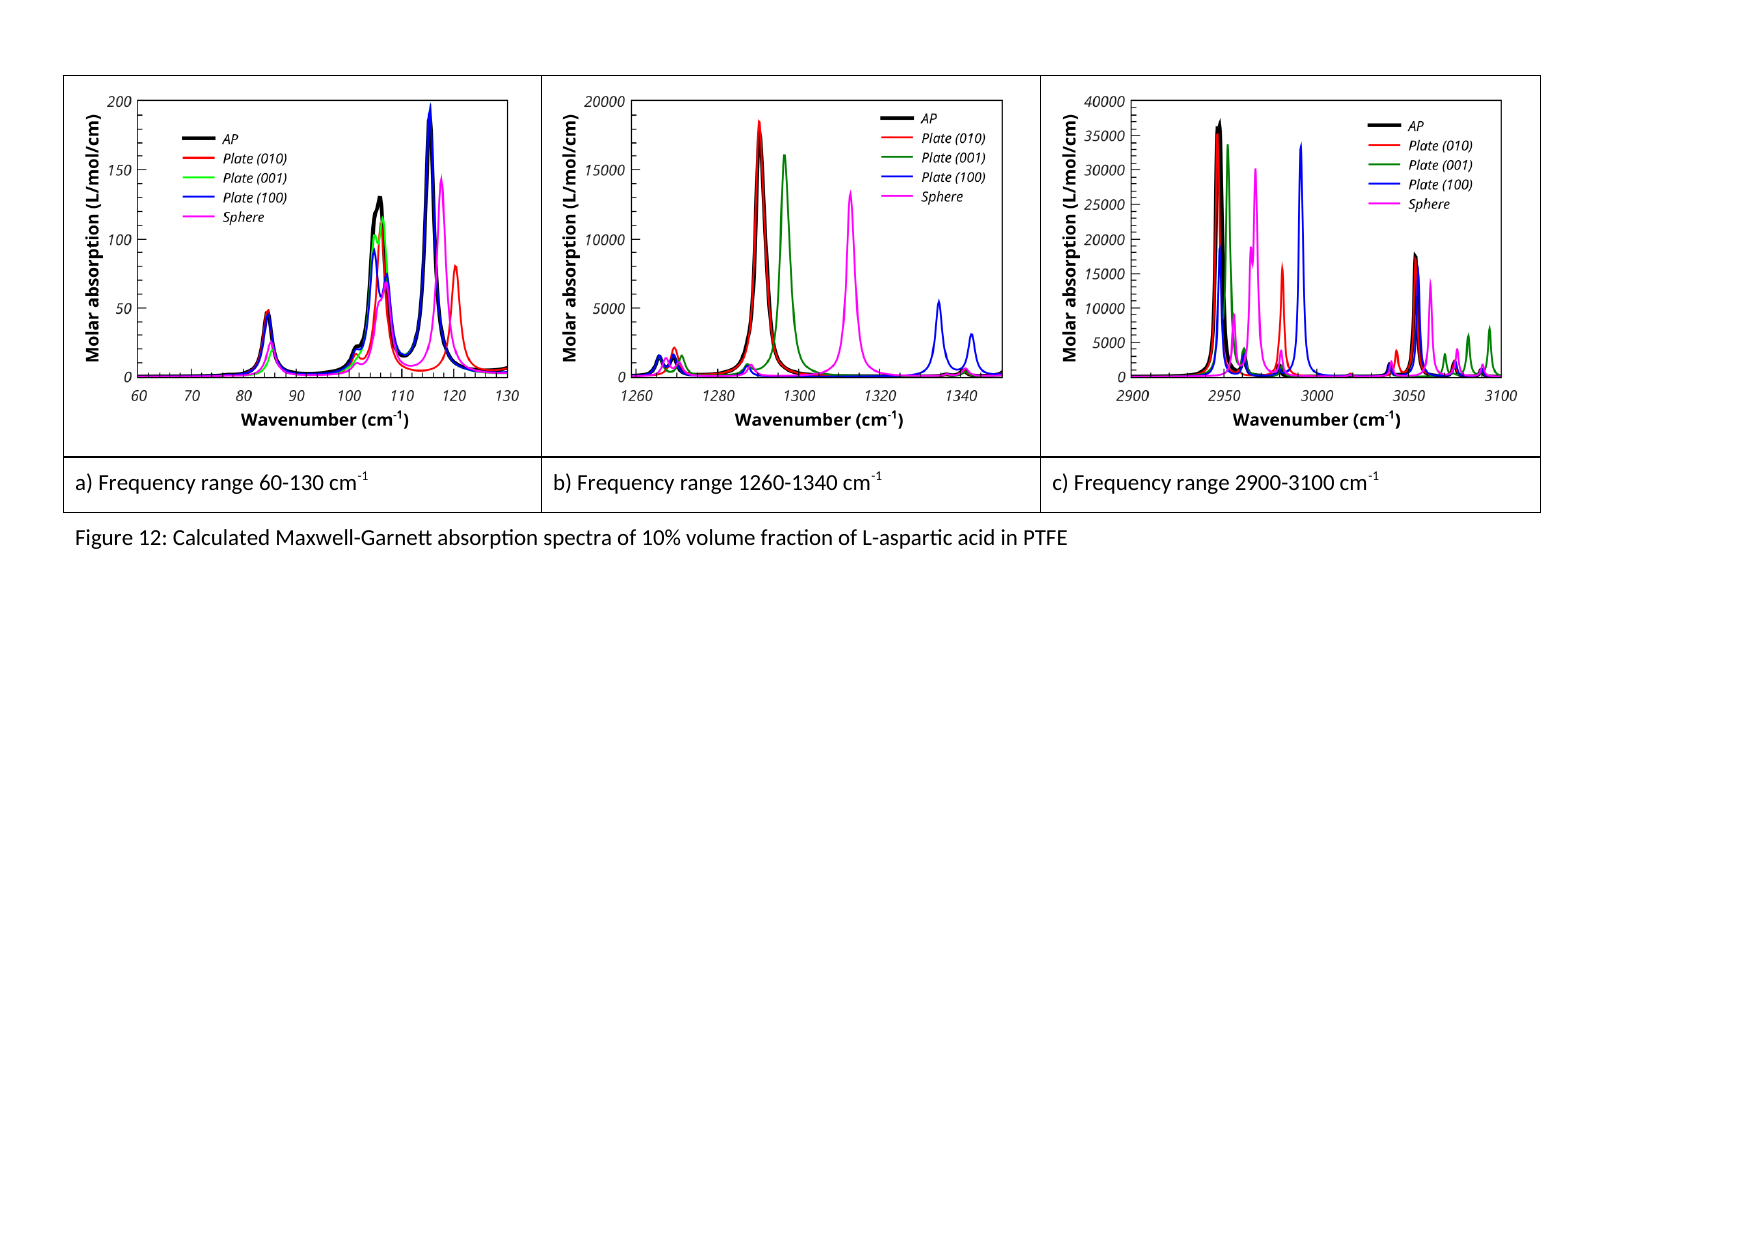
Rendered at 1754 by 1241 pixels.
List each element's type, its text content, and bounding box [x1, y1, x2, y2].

table_cell b) Frequency range 1260-1340 cm-1 [542, 458, 1040, 512]
table_header [1041, 76, 1540, 456]
table_cell c) Frequency range 2900-3100 cm-1 [1041, 458, 1540, 512]
picture [552, 86, 1023, 441]
table_header [64, 76, 541, 456]
table_cell a) Frequency range 60-130 cm-1 [64, 458, 541, 512]
text Figure 12: Calculated Maxwell-Garnett absorption spectra of 10% volume fraction of L-aspartic acid in PTFE [75, 523, 1679, 551]
table_header [542, 76, 1040, 456]
picture [75, 86, 524, 441]
picture [1052, 86, 1522, 441]
